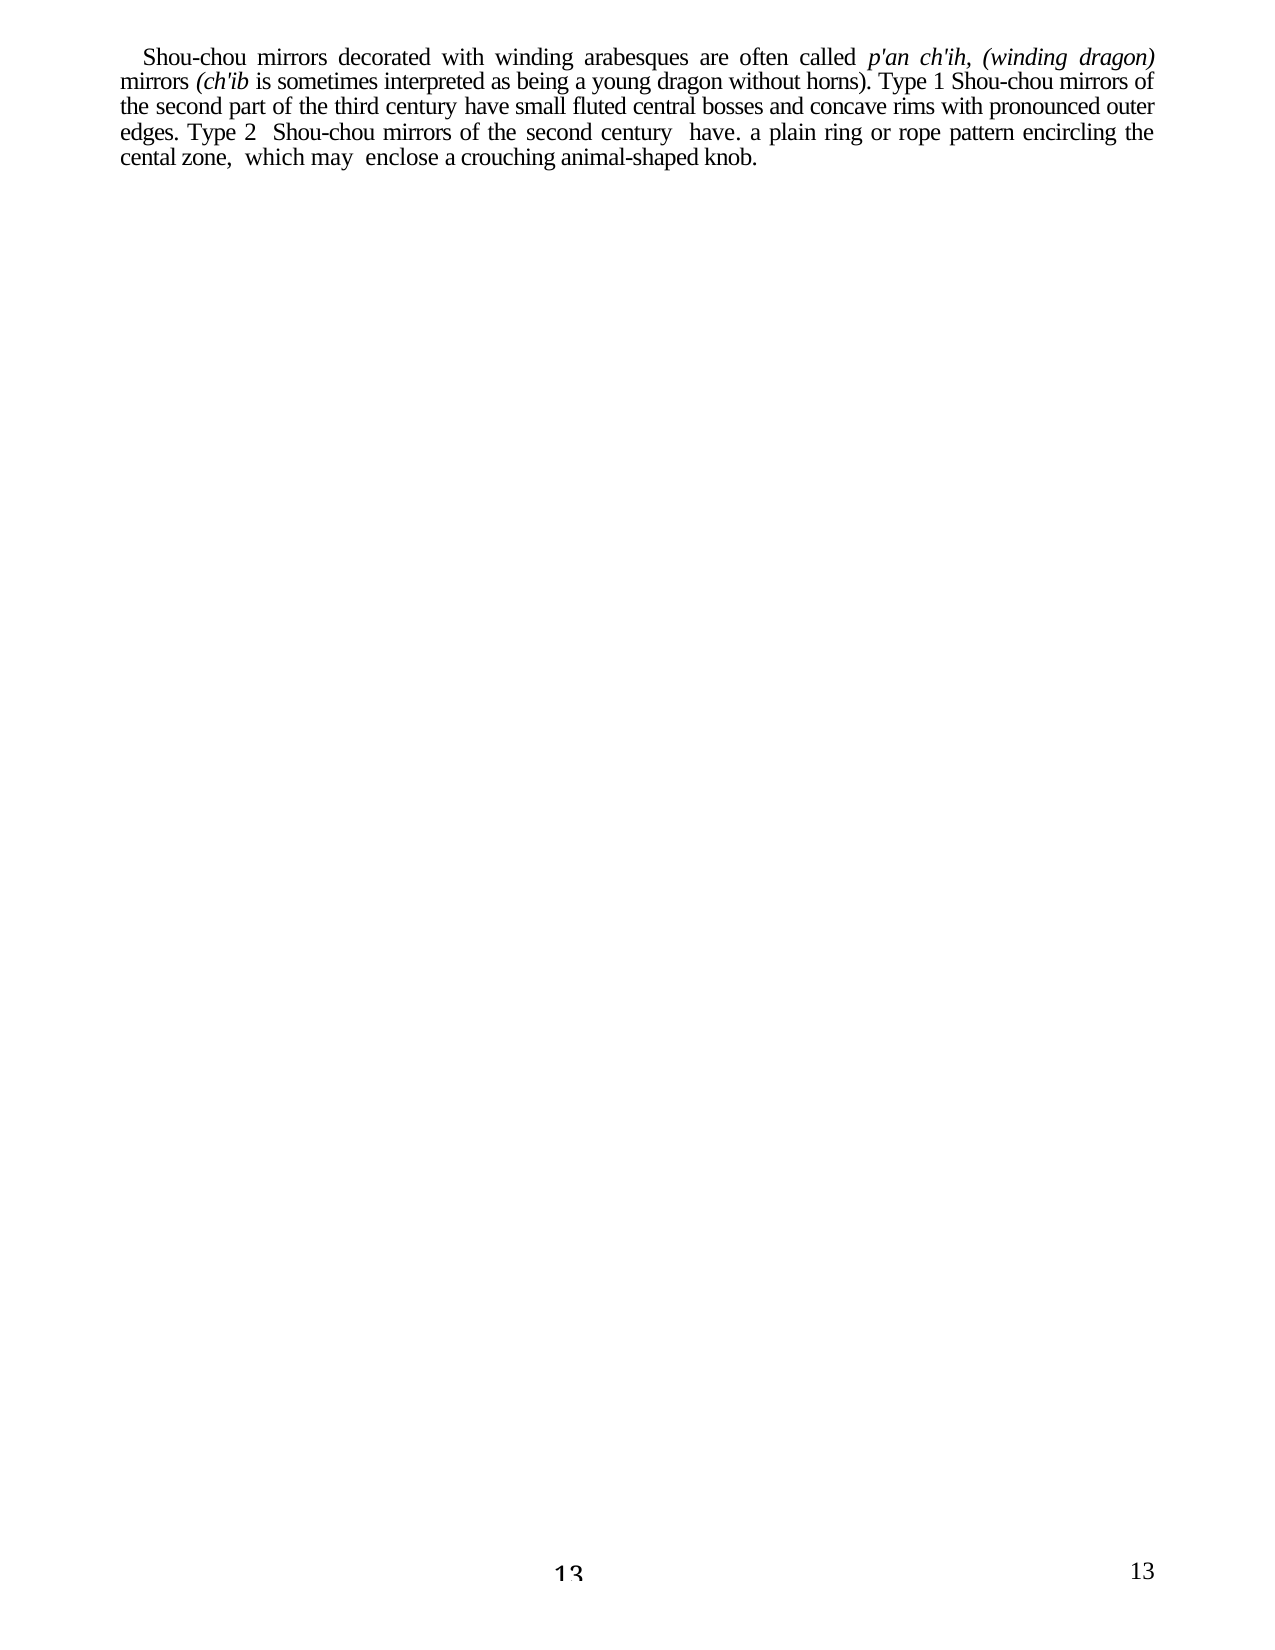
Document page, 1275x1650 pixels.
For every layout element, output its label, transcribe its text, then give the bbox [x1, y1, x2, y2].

text Shou-chou mirrors decorated with winding arabesques are often called p'an ch'ih, (winding dragon) mirrors (ch'ib is sometimes interpreted as being a young dragon without horns). Type 1 Shou-chou mirrors of the second part of the third century have small fluted central bosses and concave rims with pronounced outer edges. Type 2 Shou-chou mirrors of the second century have. a plain ring or rope pattern encircling the cental zone, which may enclose a crouching animal-shaped knob. [120, 45, 1155, 170]
